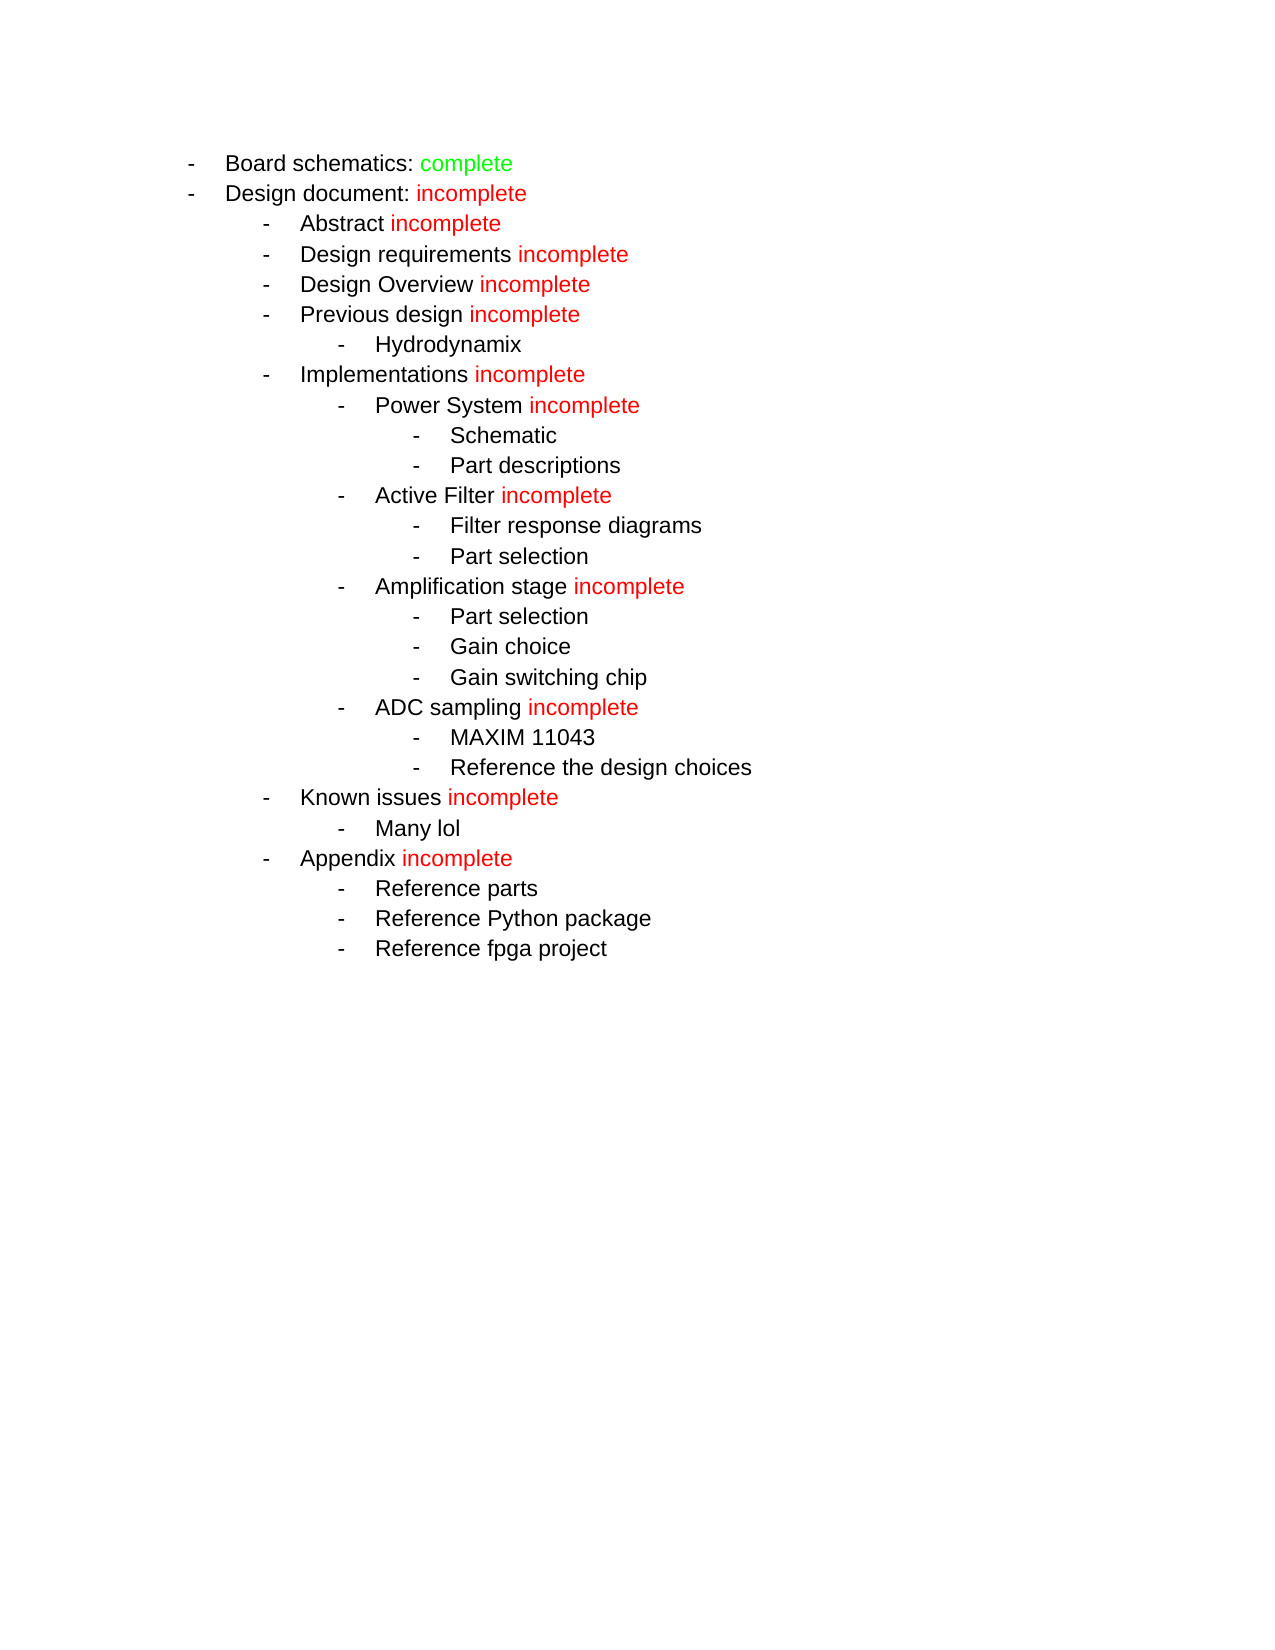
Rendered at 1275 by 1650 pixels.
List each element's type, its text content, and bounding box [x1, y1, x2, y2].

list Gain choice [412, 633, 1125, 660]
list Design Overview incomplete [262, 271, 1125, 297]
list Abstract incomplete [262, 210, 1125, 237]
list Reference fpga project [337, 935, 1125, 962]
list Board schematics: complete [187, 150, 1125, 176]
list Gain switching chip [412, 663, 1125, 690]
list Part selection [412, 543, 1125, 569]
list Amplification stage incomplete [337, 573, 1125, 599]
list Filter response diagrams [412, 512, 1125, 539]
list Reference the design choices [412, 754, 1125, 781]
list Reference Python package [337, 905, 1125, 932]
list Part descriptions [412, 452, 1125, 478]
list Active Filter incomplete [337, 482, 1125, 509]
list Implementations incomplete [262, 361, 1125, 388]
list ADC sampling incomplete [337, 694, 1125, 720]
list Schematic [412, 422, 1125, 448]
list Design document: incomplete [187, 180, 1125, 207]
list MAXIM 11043 [412, 724, 1125, 750]
list Many lol [337, 814, 1125, 841]
list Previous design incomplete [262, 301, 1125, 327]
list Hydrodynamix [337, 331, 1125, 358]
list Appendix incomplete [262, 845, 1125, 871]
list Part selection [412, 603, 1125, 629]
list Reference parts [337, 875, 1125, 901]
list Known issues incomplete [262, 784, 1125, 811]
list Power System incomplete [337, 392, 1125, 418]
list Design requirements incomplete [262, 241, 1125, 267]
